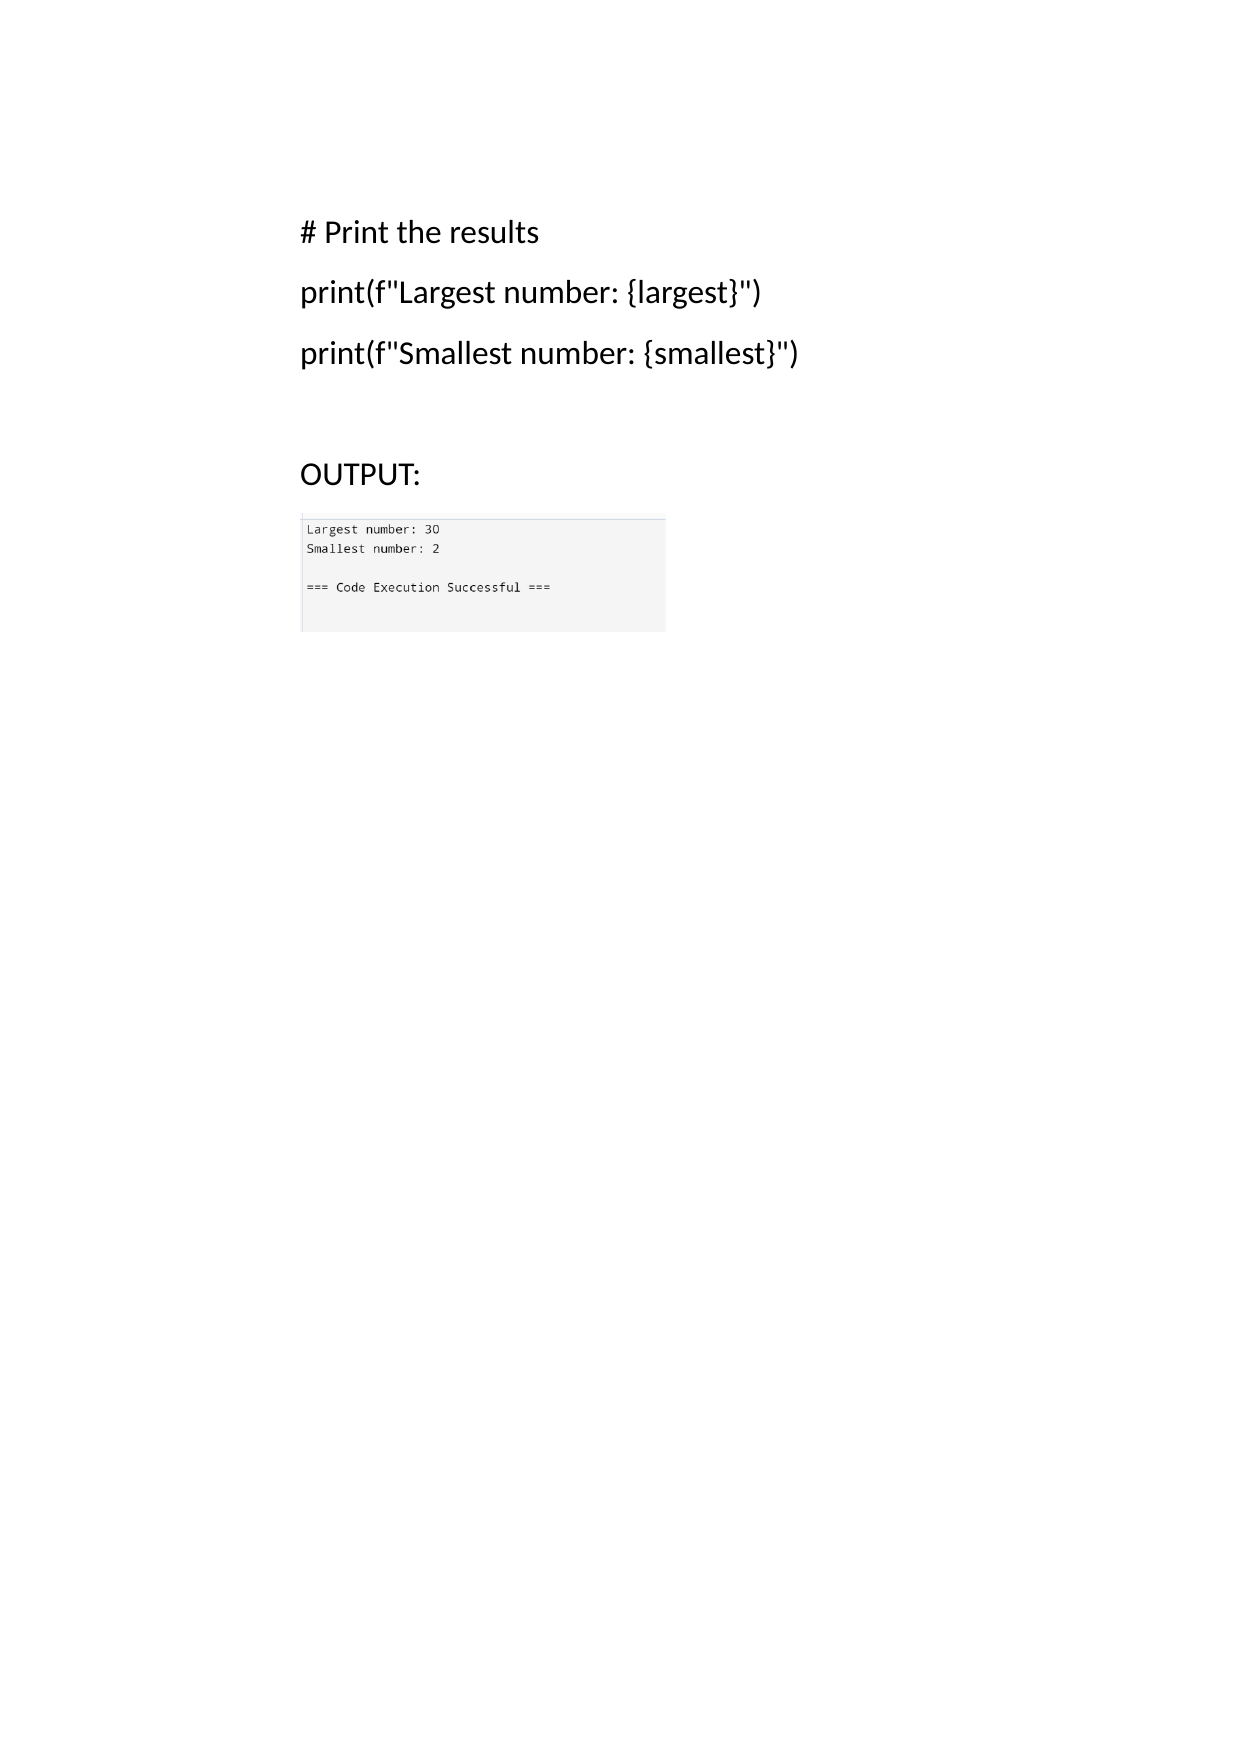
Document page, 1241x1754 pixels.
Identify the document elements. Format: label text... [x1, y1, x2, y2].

text print(f"Largest number: {largest}") [300, 271, 1090, 312]
text OUTPUT: [300, 453, 1090, 494]
text print(f"Smallest number: {smallest}") [300, 332, 1090, 373]
text # Print the results [300, 211, 1090, 251]
picture [300, 513, 666, 632]
